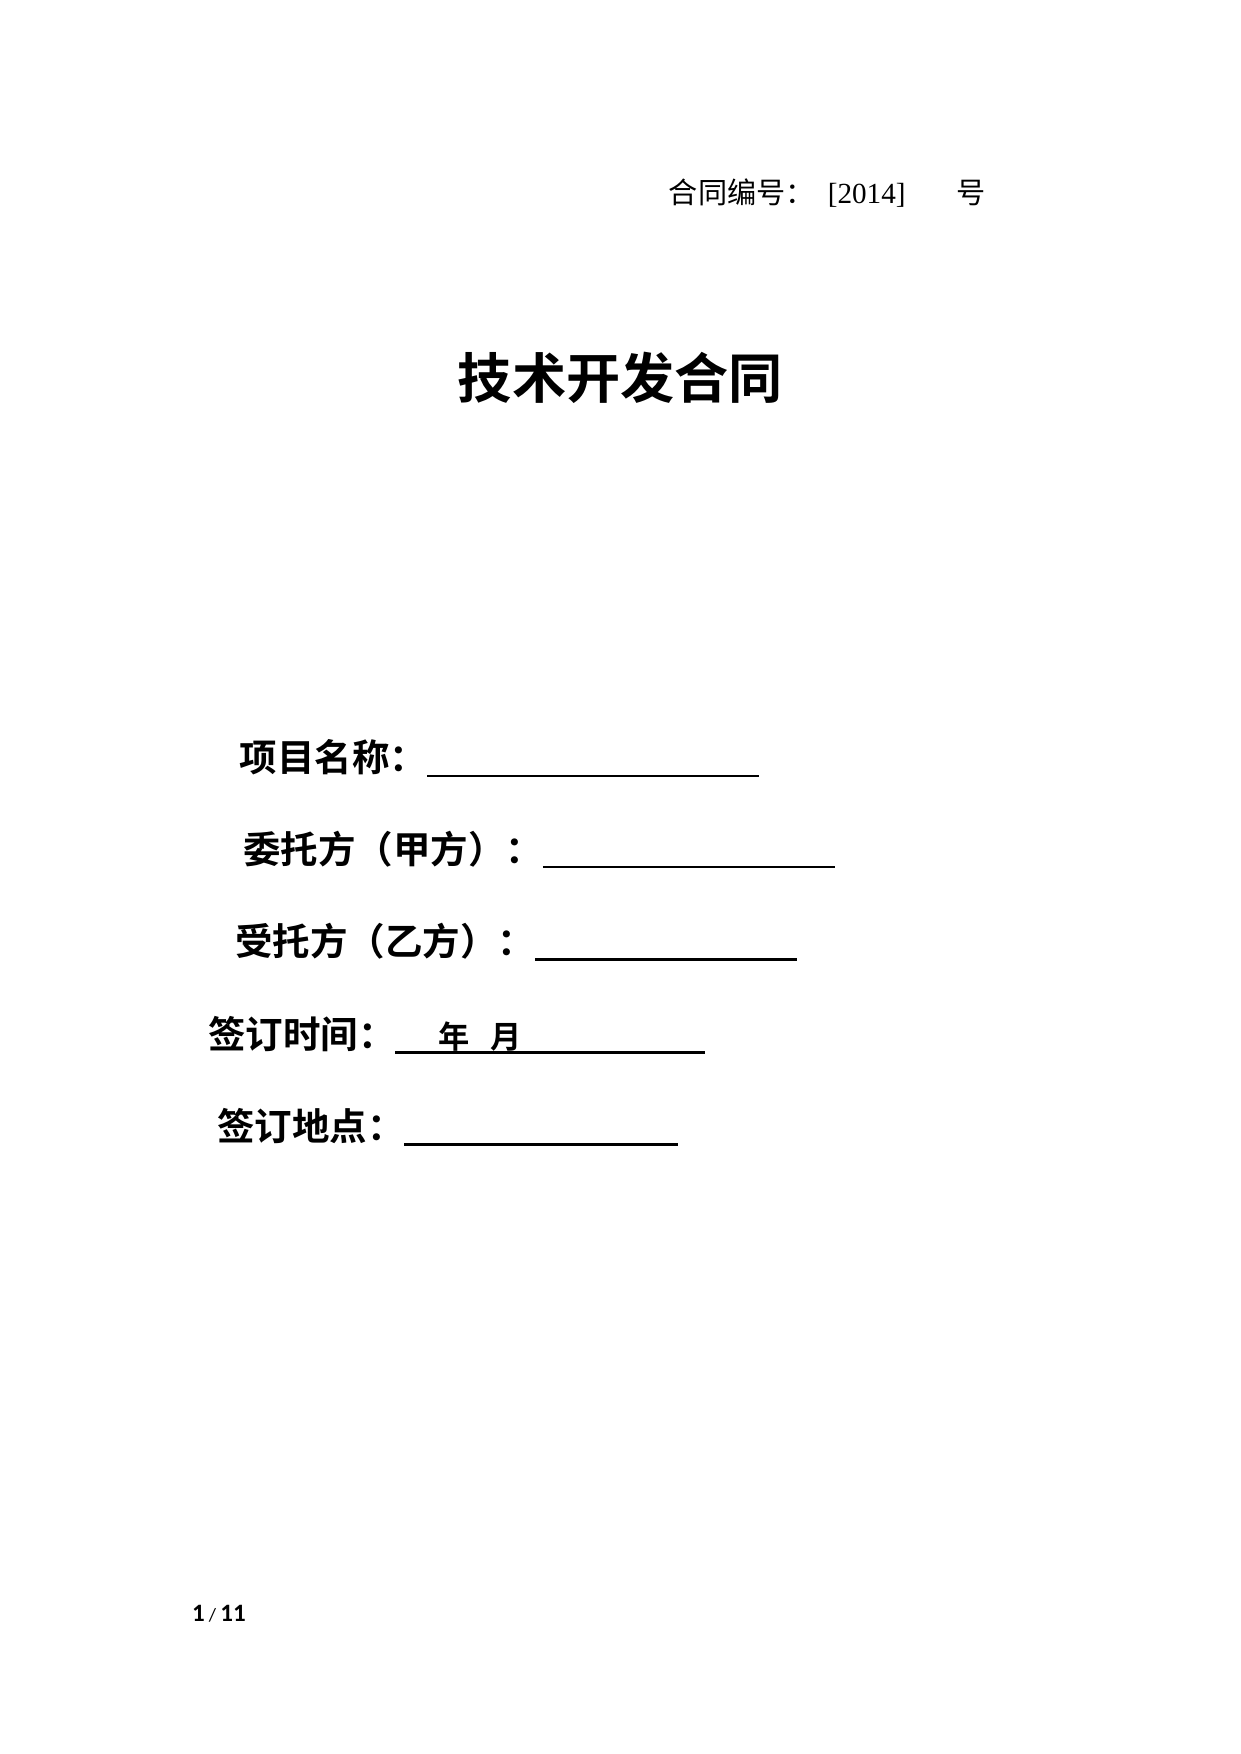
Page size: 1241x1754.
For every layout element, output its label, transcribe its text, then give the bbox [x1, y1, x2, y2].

text 签订时间： 年 月 [169, 999, 1054, 1064]
text 受托方（乙方）： [187, 907, 1054, 972]
text 技术开发合同 [187, 326, 1053, 424]
text 签订地点： [187, 1091, 1054, 1156]
text 合同编号： [2014] 号 [669, 158, 1074, 223]
text 委托方（甲方）： [187, 815, 1054, 880]
text 项目名称： [239, 723, 1053, 788]
